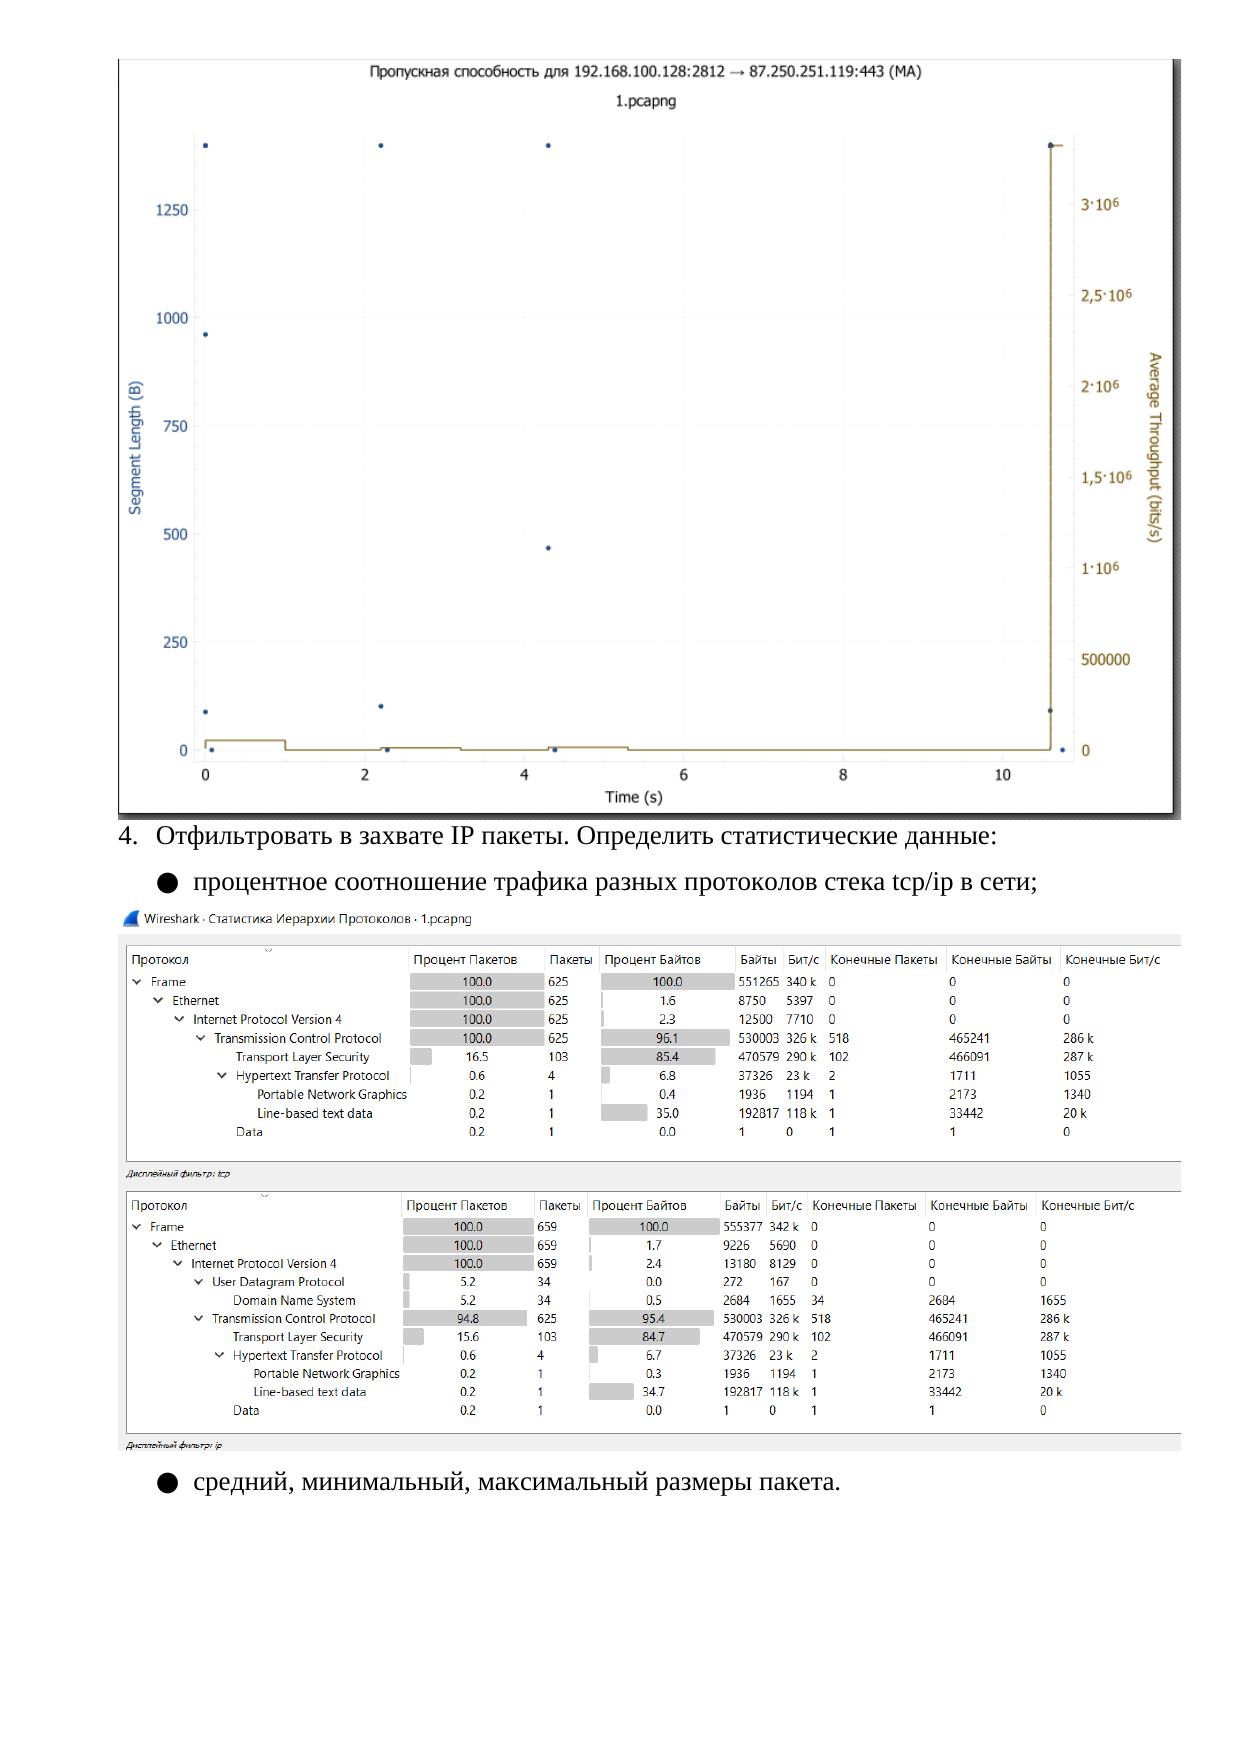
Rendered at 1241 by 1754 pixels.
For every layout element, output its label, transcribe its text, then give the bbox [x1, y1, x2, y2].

picture [118, 59, 1182, 820]
list средний, минимальный, максимальный размеры пакета. [156, 1451, 1181, 1506]
list Отфильтровать в захвате IP пакеты. Определить статистические данные: [118, 820, 1181, 850]
list процентное соотношение трафика разных протоколов стека tcp/ip в сети; [156, 850, 1181, 905]
picture [118, 905, 1182, 1451]
